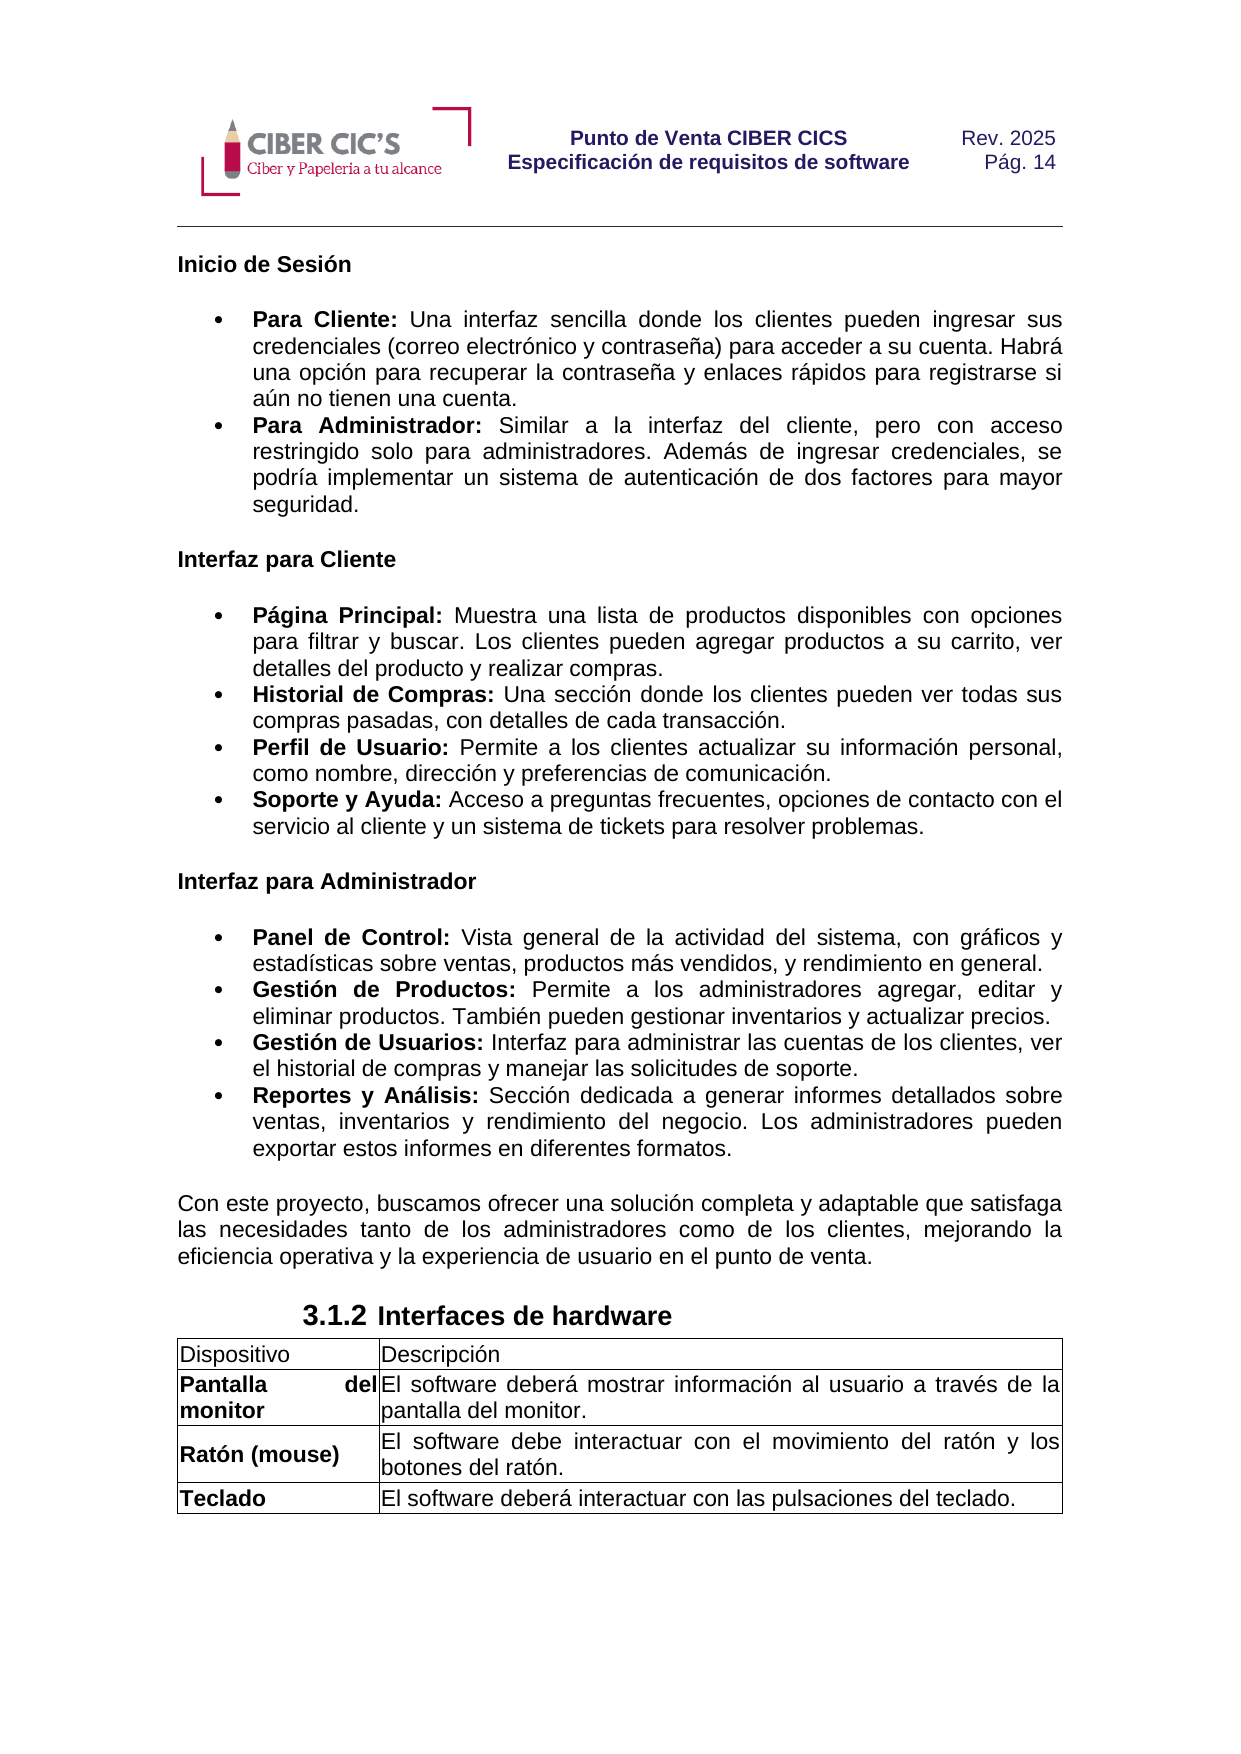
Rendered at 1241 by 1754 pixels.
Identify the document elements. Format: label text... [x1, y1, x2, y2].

list Página Principal: Muestra una lista de productos disponibles con opciones para filtrar y buscar. Los clientes pueden agregar productos a su carrito, ver detalles del producto y realizar compras. [215, 602, 1063, 681]
table_header Dispositivo [178, 1339, 379, 1368]
table_cell Ratón (mouse) [178, 1426, 379, 1482]
list Soporte y Ayuda: Acceso a preguntas frecuentes, opciones de contacto con el servicio al cliente y un sistema de tickets para resolver problemas. [215, 786, 1063, 839]
table_cell El software deberá mostrar información al usuario a través de la pantalla del monitor. [380, 1370, 1062, 1425]
list Perfil de Usuario: Permite a los clientes actualizar su información personal, como nombre, dirección y preferencias de comunicación. [215, 733, 1063, 786]
text Con este proyecto, buscamos ofrecer una solución completa y adaptable que satisfaga las necesidades tanto de los administradores como de los clientes, mejorando la eficiencia operativa y la experiencia de usuario en el punto de venta. [177, 1190, 1063, 1269]
table_cell Pantalla del monitor [178, 1370, 379, 1425]
text Interfaz para Cliente [177, 546, 1063, 573]
list Historial de Compras: Una sección donde los clientes pueden ver todas sus compras pasadas, con detalles de cada transacción. [215, 681, 1063, 733]
list Para Administrador: Similar a la interfaz del cliente, pero con acceso restringido solo para administradores. Además de ingresar credenciales, se podría implementar un sistema de autenticación de dos factores para mayor seguridad. [215, 412, 1063, 517]
list Para Cliente: Una interfaz sencilla donde los clientes pueden ingresar sus credenciales (correo electrónico y contraseña) para acceder a su cuenta. Habrá una opción para recuperar la contraseña y enlaces rápidos para registrarse si aún no tienen una cuenta. [215, 306, 1063, 412]
subtitle Interfaces de hardware [302, 1298, 1063, 1332]
table_header Descripción [380, 1339, 1062, 1368]
text Inicio de Sesión [177, 251, 1063, 277]
picture [184, 81, 483, 219]
table_cell El software deberá interactuar con las pulsaciones del teclado. [380, 1483, 1062, 1513]
list Reportes y Análisis: Sección dedicada a generar informes detallados sobre ventas, inventarios y rendimiento del negocio. Los administradores pueden exportar estos informes en diferentes formatos. [215, 1082, 1063, 1161]
list Panel de Control: Vista general de la actividad del sistema, con gráficos y estadísticas sobre ventas, productos más vendidos, y rendimiento en general. [215, 924, 1063, 976]
list Gestión de Productos: Permite a los administradores agregar, editar y eliminar productos. También pueden gestionar inventarios y actualizar precios. [215, 976, 1063, 1029]
list Gestión de Usuarios: Interfaz para administrar las cuentas de los clientes, ver el historial de compras y manejar las solicitudes de soporte. [215, 1029, 1063, 1082]
table_cell El software debe interactuar con el movimiento del ratón y los botones del ratón. [380, 1426, 1062, 1482]
text Interfaz para Administrador [177, 868, 1063, 894]
table_cell Teclado [178, 1483, 379, 1513]
